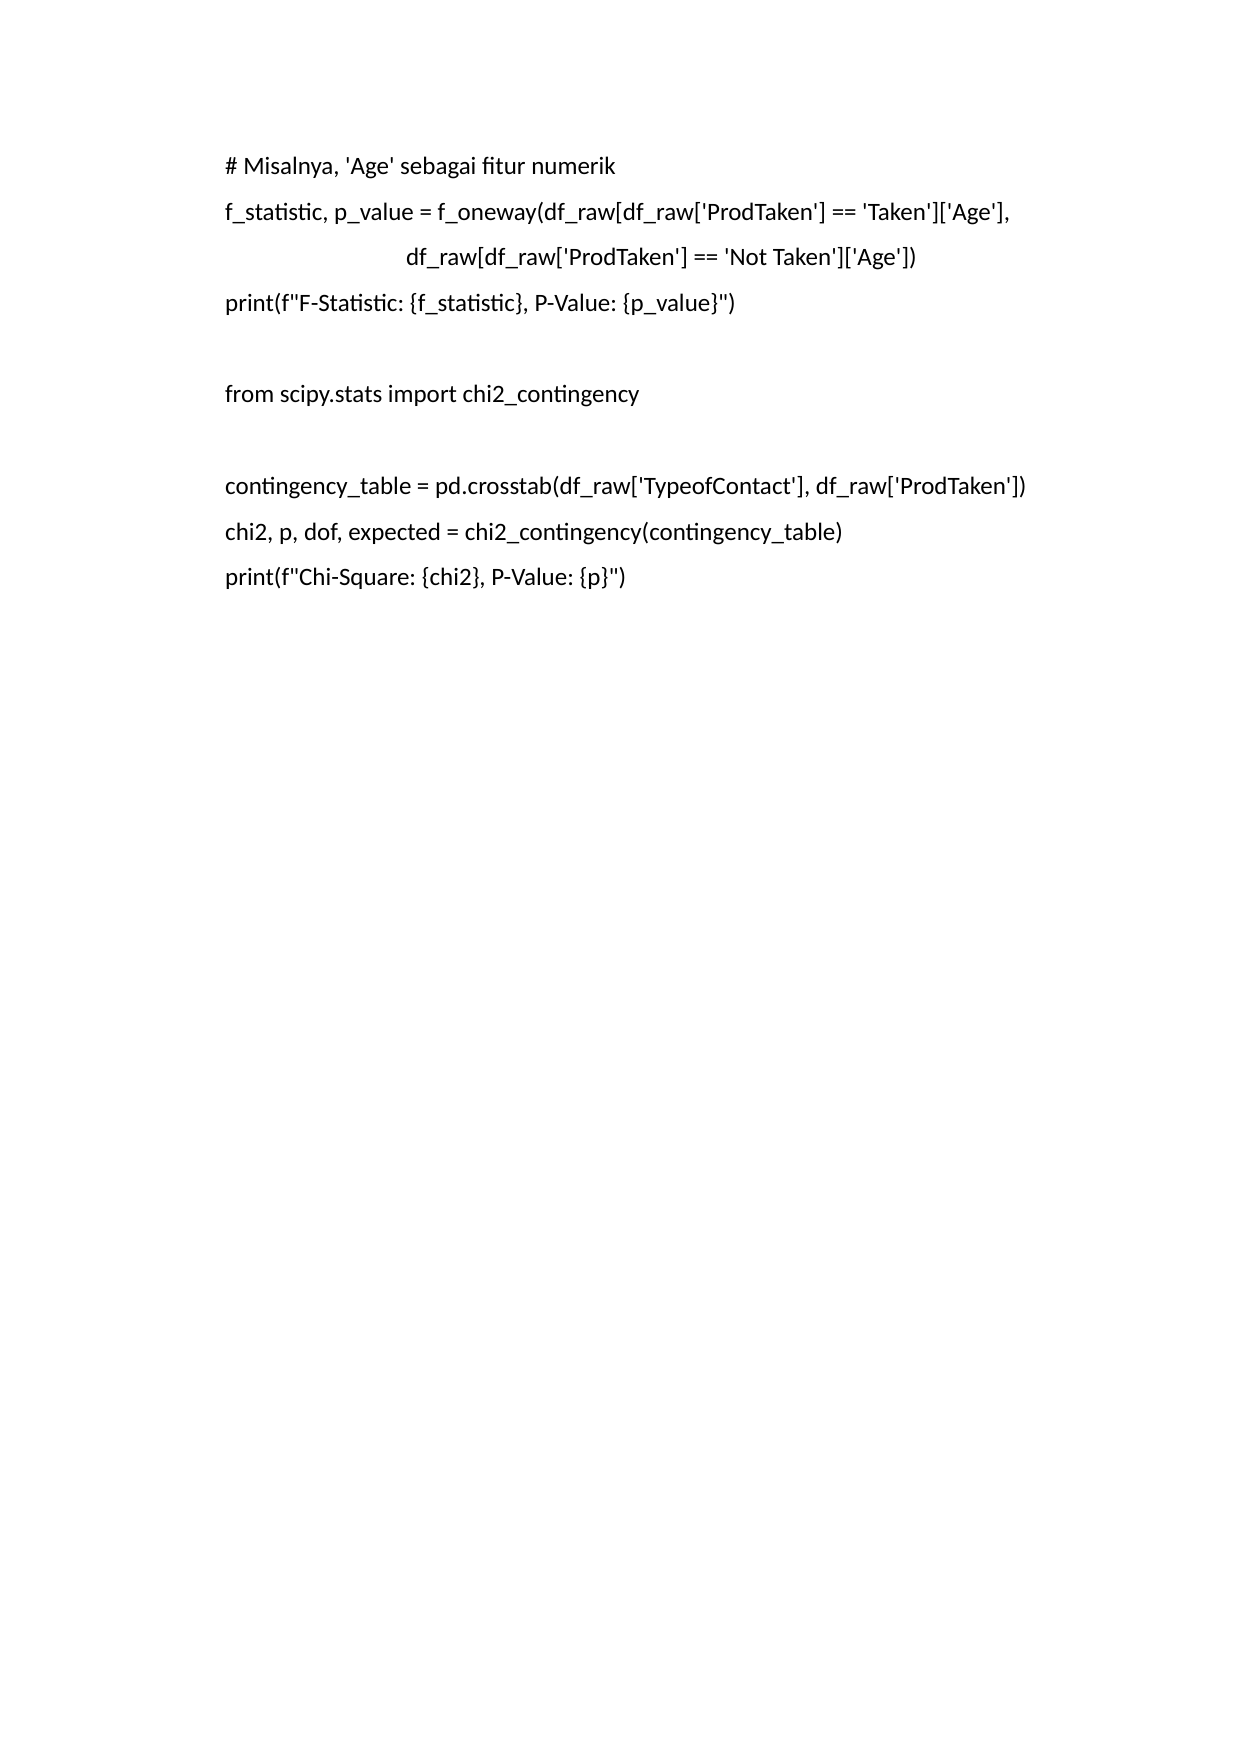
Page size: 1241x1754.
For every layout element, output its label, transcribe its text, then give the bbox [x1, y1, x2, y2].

list from scipy.stats import chi2_contingency [225, 379, 1090, 409]
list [225, 241, 1090, 272]
list # Misalnya, 'Age' sebagai fitur numerik [225, 150, 1090, 181]
list chi2, p, dof, expected = chi2_contingency(contingency_table) [225, 516, 1090, 546]
list print(f"Chi-Square: {chi2}, P-Value: {p}") [225, 562, 1090, 592]
list f_statistic, p_value = f_oneway(df_raw[df_raw['ProdTaken'] == 'Taken']['Age'], [225, 196, 1090, 226]
list print(f"F-Statistic: {f_statistic}, P-Value: {p_value}") [225, 287, 1090, 318]
list contingency_table = pd.crosstab(df_raw['TypeofContact'], df_raw['ProdTaken']) [225, 470, 1090, 501]
